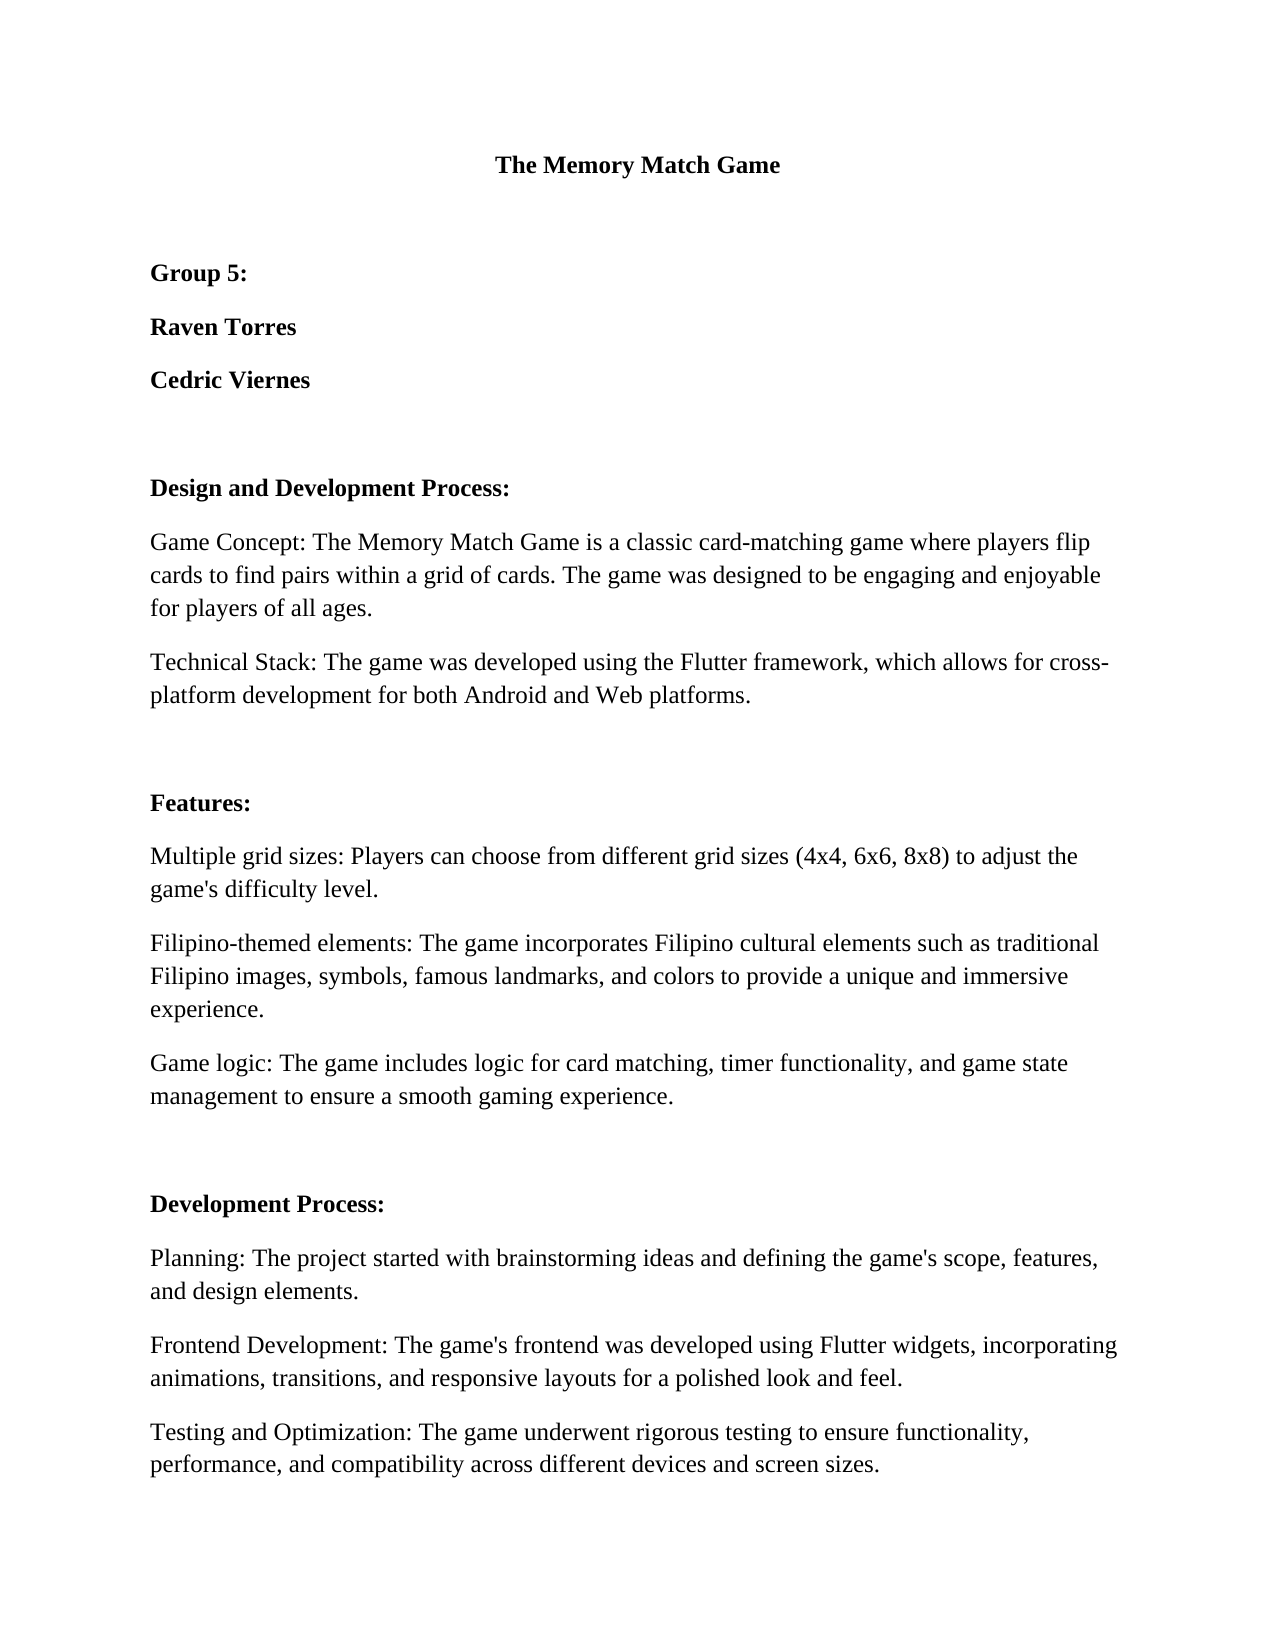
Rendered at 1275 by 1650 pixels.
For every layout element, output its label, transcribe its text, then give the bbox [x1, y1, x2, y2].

text Testing and Optimization: The game underwent rigorous testing to ensure functionality, performance, and compatibility across different devices and screen sizes. [150, 1417, 1125, 1478]
text Design and Development Process: [150, 473, 1125, 502]
text Filipino-themed elements: The game incorporates Filipino cultural elements such as traditional Filipino images, symbols, famous landmarks, and colors to provide a unique and immersive experience. [150, 928, 1125, 1023]
text Raven Torres [150, 312, 1125, 340]
text Game Concept: The Memory Match Game is a classic card-matching game where players flip cards to find pairs within a grid of cards. The game was designed to be engaging and enjoyable for players of all ages. [150, 527, 1125, 622]
text Cedric Viernes [150, 365, 1125, 394]
text The Memory Match Game [150, 150, 1125, 179]
text Group 5: [150, 258, 1125, 286]
text Features: [150, 788, 1125, 816]
text Development Process: [150, 1189, 1125, 1218]
text Game logic: The game includes logic for card matching, timer functionality, and game state management to ensure a smooth gaming experience. [150, 1048, 1125, 1110]
text Frontend Development: The game's frontend was developed using Flutter widgets, incorporating animations, transitions, and responsive layouts for a polished look and feel. [150, 1330, 1125, 1391]
text Multiple grid sizes: Players can choose from different grid sizes (4x4, 6x6, 8x8) to adjust the game's difficulty level. [150, 841, 1125, 903]
text Planning: The project started with brainstorming ideas and defining the game's scope, features, and design elements. [150, 1243, 1125, 1304]
text Technical Stack: The game was developed using the Flutter framework, which allows for cross-platform development for both Android and Web platforms. [150, 647, 1125, 709]
